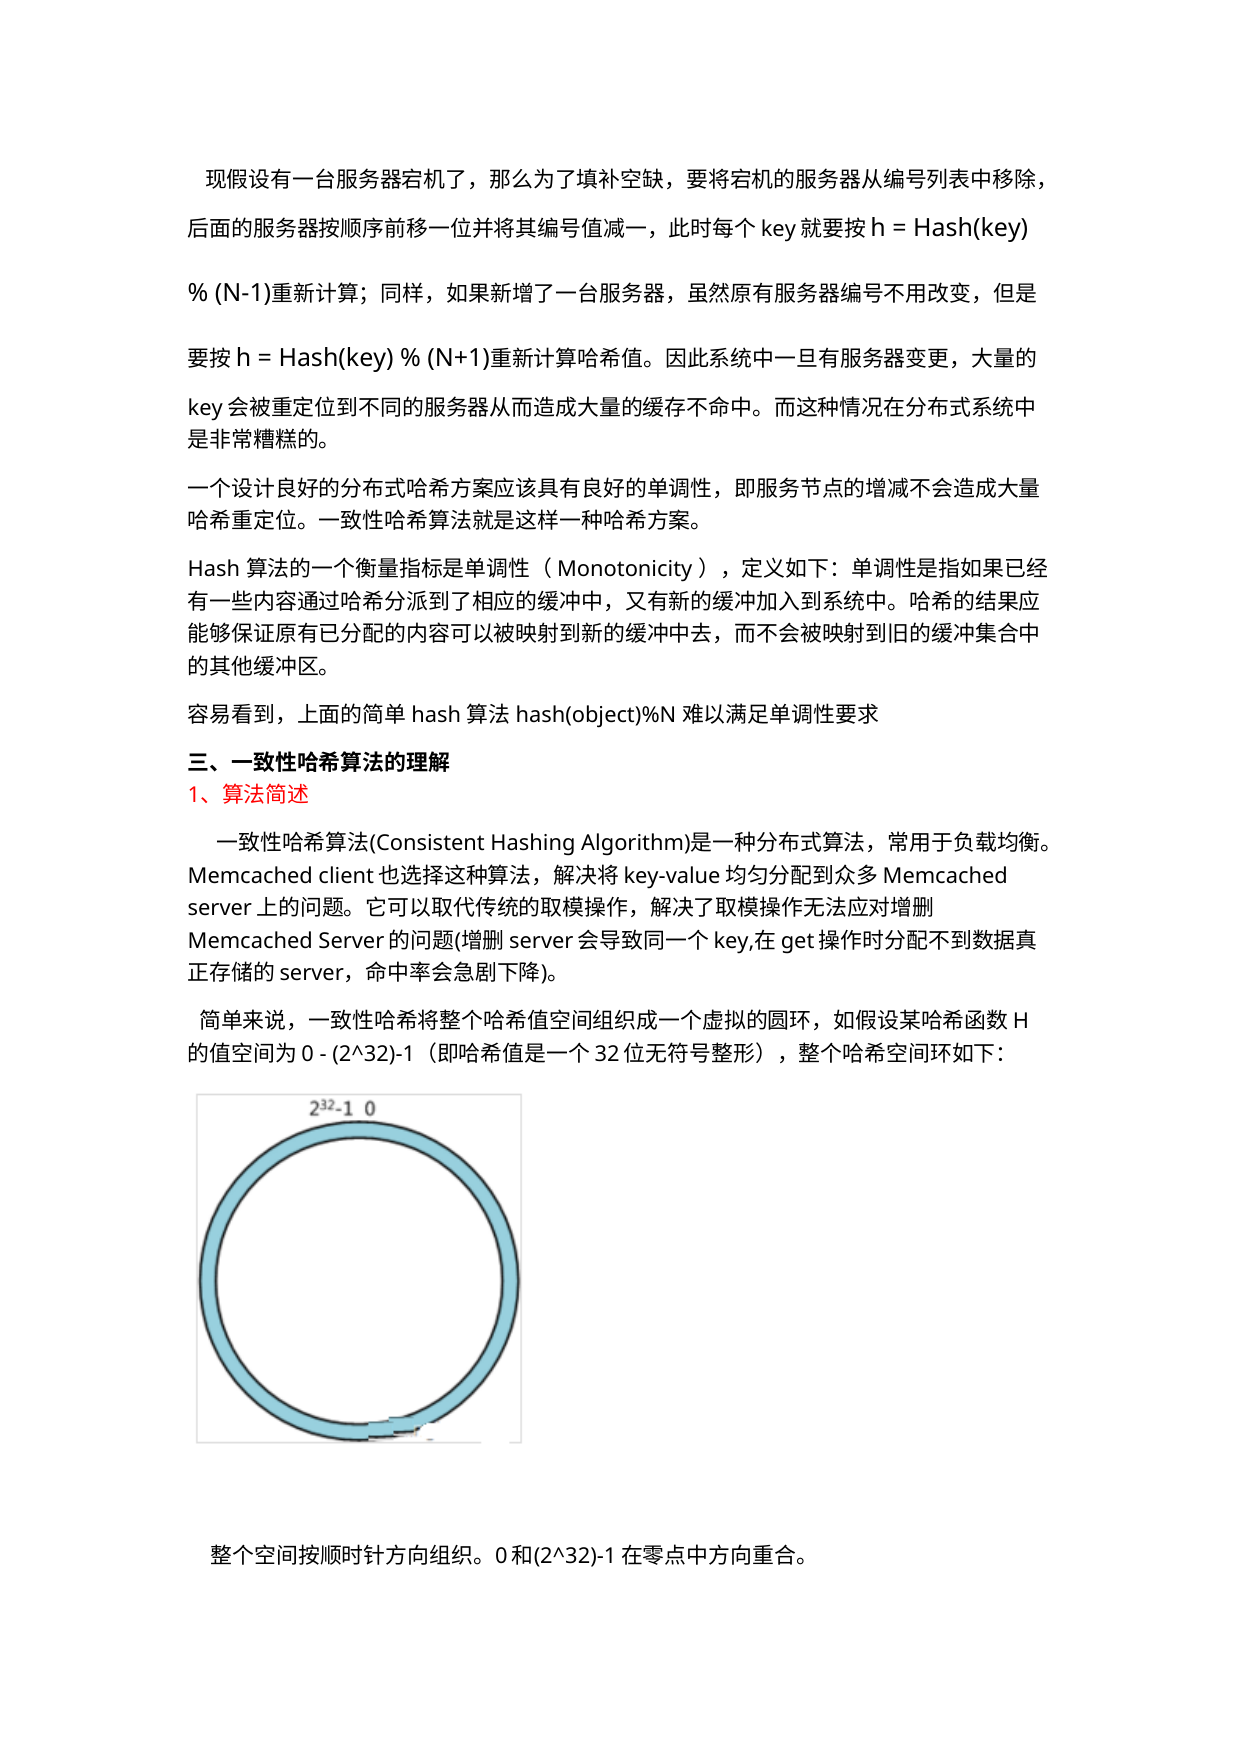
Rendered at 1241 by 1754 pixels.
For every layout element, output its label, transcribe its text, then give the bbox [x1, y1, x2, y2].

text 一致性哈希算法(Consistent Hashing Algorithm)是一种分布式算法，常用于负载均衡。Memcached client也选择这种算法，解决将key-value均匀分配到众多Memcached server上的问题。它可以取代传统的取模操作，解决了取模操作无法应对增删Memcached Server的问题(增删server会导致同一个key,在get操作时分配不到数据真正存储的server，命中率会急剧下降)。 [187, 825, 1053, 988]
picture [187, 1083, 530, 1450]
text 简单来说，一致性哈希将整个哈希值空间组织成一个虚拟的圆环，如假设某哈希函数H的值空间为0 - (2^32)-1（即哈希值是一个32位无符号整形），整个哈希空间环如下： [187, 1003, 1053, 1068]
text 现假设有一台服务器宕机了，那么为了填补空缺，要将宕机的服务器从编号列表中移除，后面的服务器按顺序前移一位并将其编号值减一，此时每个key就要按h = Hash(key) % (N-1)重新计算；同样，如果新增了一台服务器，虽然原有服务器编号不用改变，但是要按h = Hash(key) % (N+1)重新计算哈希值。因此系统中一旦有服务器变更，大量的key会被重定位到不同的服务器从而造成大量的缓存不命中。而这种情况在分布式系统中是非常糟糕的。 [187, 162, 1053, 454]
text 容易看到，上面的简单 hash 算法 hash(object)%N 难以满足单调性要求 [187, 696, 1053, 729]
text 一个设计良好的分布式哈希方案应该具有良好的单调性，即服务节点的增减不会造成大量哈希重定位。一致性哈希算法就是这样一种哈希方案。 [187, 470, 1053, 535]
text 整个空间按顺时针方向组织。0和(2^32)-1在零点中方向重合。 [187, 1538, 1053, 1570]
text 1、算法简述 [187, 777, 1053, 809]
text 三、一致性哈希算法的理解 [187, 744, 1053, 777]
text Hash 算法的一个衡量指标是单调性（ Monotonicity ），定义如下：单调性是指如果已经有一些内容通过哈希分派到了相应的缓冲中，又有新的缓冲加入到系统中。哈希的结果应能够保证原有已分配的内容可以被映射到新的缓冲中去，而不会被映射到旧的缓冲集合中的其他缓冲区。 [187, 551, 1053, 681]
